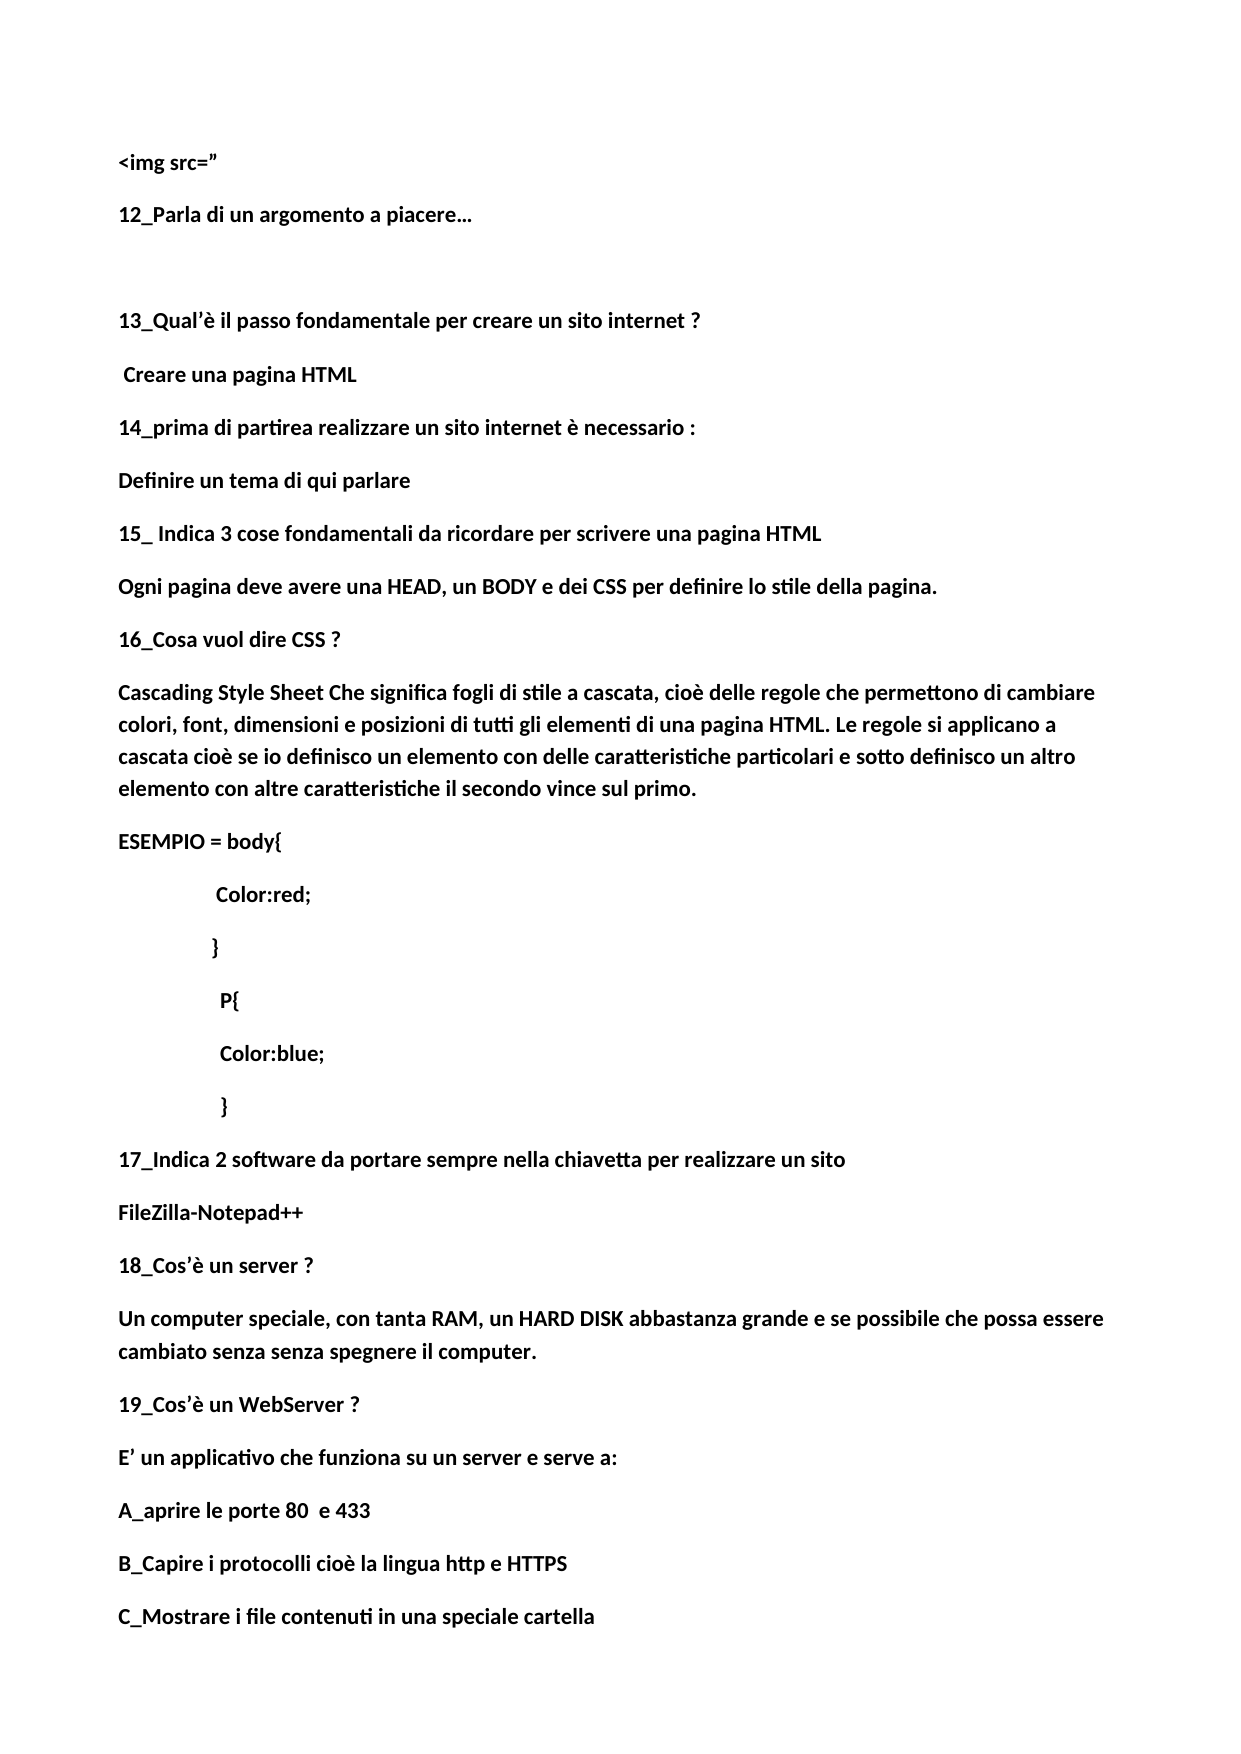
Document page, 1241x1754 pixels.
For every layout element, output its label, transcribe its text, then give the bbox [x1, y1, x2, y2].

text Un computer speciale, con tanta RAM, un HARD DISK abbastanza grande e se possibile che possa essere cambiato senza senza spegnere il computer. [118, 1304, 1122, 1365]
text 16_Cosa vuol dire CSS ? [118, 625, 1122, 653]
text } [118, 1092, 1122, 1121]
text Cascading Style Sheet Che significa fogli di stile a cascata, cioè delle regole che permettono di cambiare colori, font, dimensioni e posizioni di tutti gli elementi di una pagina HTML. Le regole si applicano a cascata cioè se io definisco un elemento con delle caratteristiche particolari e sotto definisco un altro elemento con altre caratteristiche il secondo vince sul primo. [118, 678, 1122, 802]
text 15_ Indica 3 cose fondamentali da ricordare per scrivere una pagina HTML [118, 519, 1122, 547]
text B_Capire i protocolli cioè la lingua http e HTTPS [118, 1549, 1122, 1577]
text Definire un tema di qui parlare [118, 466, 1122, 494]
text Color:blue; [118, 1039, 1122, 1067]
text E’ un applicativo che funziona su un server e serve a: [118, 1443, 1122, 1471]
text <img src=” [118, 148, 1122, 176]
text Ogni pagina deve avere una HEAD, un BODY e dei CSS per definire lo stile della pagina. [118, 572, 1122, 600]
text P{ [118, 986, 1122, 1014]
text 14_prima di partirea realizzare un sito internet è necessario : [118, 413, 1122, 441]
text FileZilla-Notepad++ [118, 1198, 1122, 1227]
text 17_Indica 2 software da portare sempre nella chiavetta per realizzare un sito [118, 1146, 1122, 1173]
text 19_Cos’è un WebServer ? [118, 1390, 1122, 1418]
text C_Mostrare i file contenuti in una speciale cartella [118, 1602, 1122, 1630]
text 18_Cos’è un server ? [118, 1252, 1122, 1279]
text A_aprire le porte 80 e 433 [118, 1496, 1122, 1524]
text ESEMPIO = body{ [118, 827, 1122, 855]
text } [118, 933, 1122, 961]
text 12_Parla di un argomento a piacere… [118, 201, 1122, 229]
text Color:red; [118, 880, 1122, 908]
text 13_Qual’è il passo fondamentale per creare un sito internet ? [118, 307, 1122, 335]
text Creare una pagina HTML [118, 360, 1122, 388]
